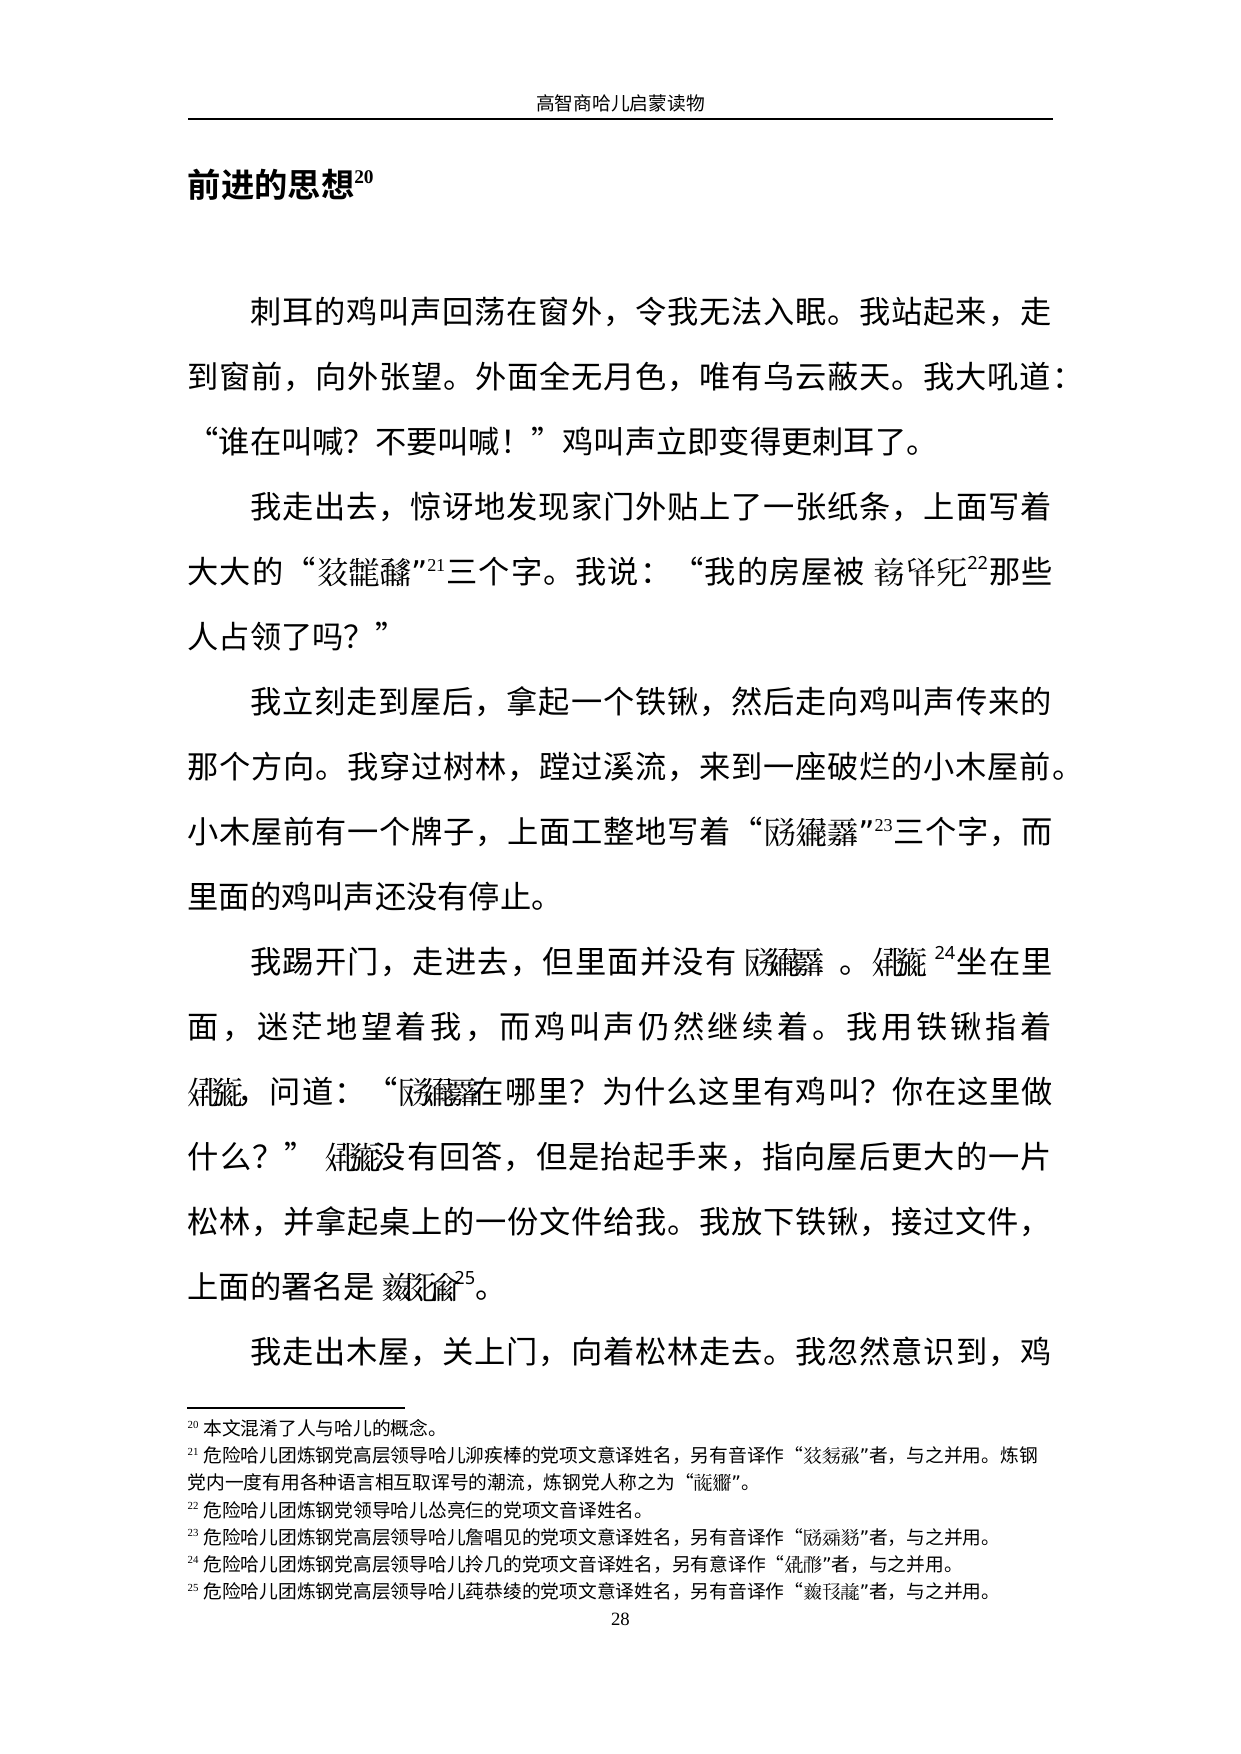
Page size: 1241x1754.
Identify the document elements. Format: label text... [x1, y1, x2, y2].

text 我走出去，惊讶地发现家门外贴上了一张纸条，上面写着大大的“𘂯𘜨𘙼”三个字。我说：“我的房屋被𗐾𗃛𗉺那些人占领了吗？” [187, 472, 1053, 667]
text 我立刻走到屋后，拿起一个铁锹，然后走向鸡叫声传来的那个方向。我穿过树林，蹚过溪流，来到一座破烂的小木屋前。小木屋前有一个牌子，上面工整地写着“𗠊𗫭𗵢”三个字，而里面的鸡叫声还没有停止。 [187, 667, 1053, 927]
text 我踢开门，走进去，但里面并没有𗠊𗫭𗵢。𗏖𗰄坐在里面，迷茫地望着我，而鸡叫声仍然继续着。我用铁锹指着𗏖𗰄，问道：“𗠊𗫭𗵢在哪里？为什么这里有鸡叫？你在这里做什么？” 𗏖𗰄没有回答，但是抬起手来，指向屋后更大的一片松林，并拿起桌上的一份文件给我。我放下铁锹，接过文件，上面的署名是𗔷𗁝𗭄。 [187, 927, 1053, 1317]
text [187, 1317, 1053, 1382]
subtitle 前进的思想 [187, 150, 1053, 215]
text 刺耳的鸡叫声回荡在窗外，令我无法入眠。我站起来，走到窗前，向外张望。外面全无月色，唯有乌云蔽天。我大吼道：“谁在叫喊？不要叫喊！”鸡叫声立即变得更刺耳了。 [187, 277, 1053, 472]
